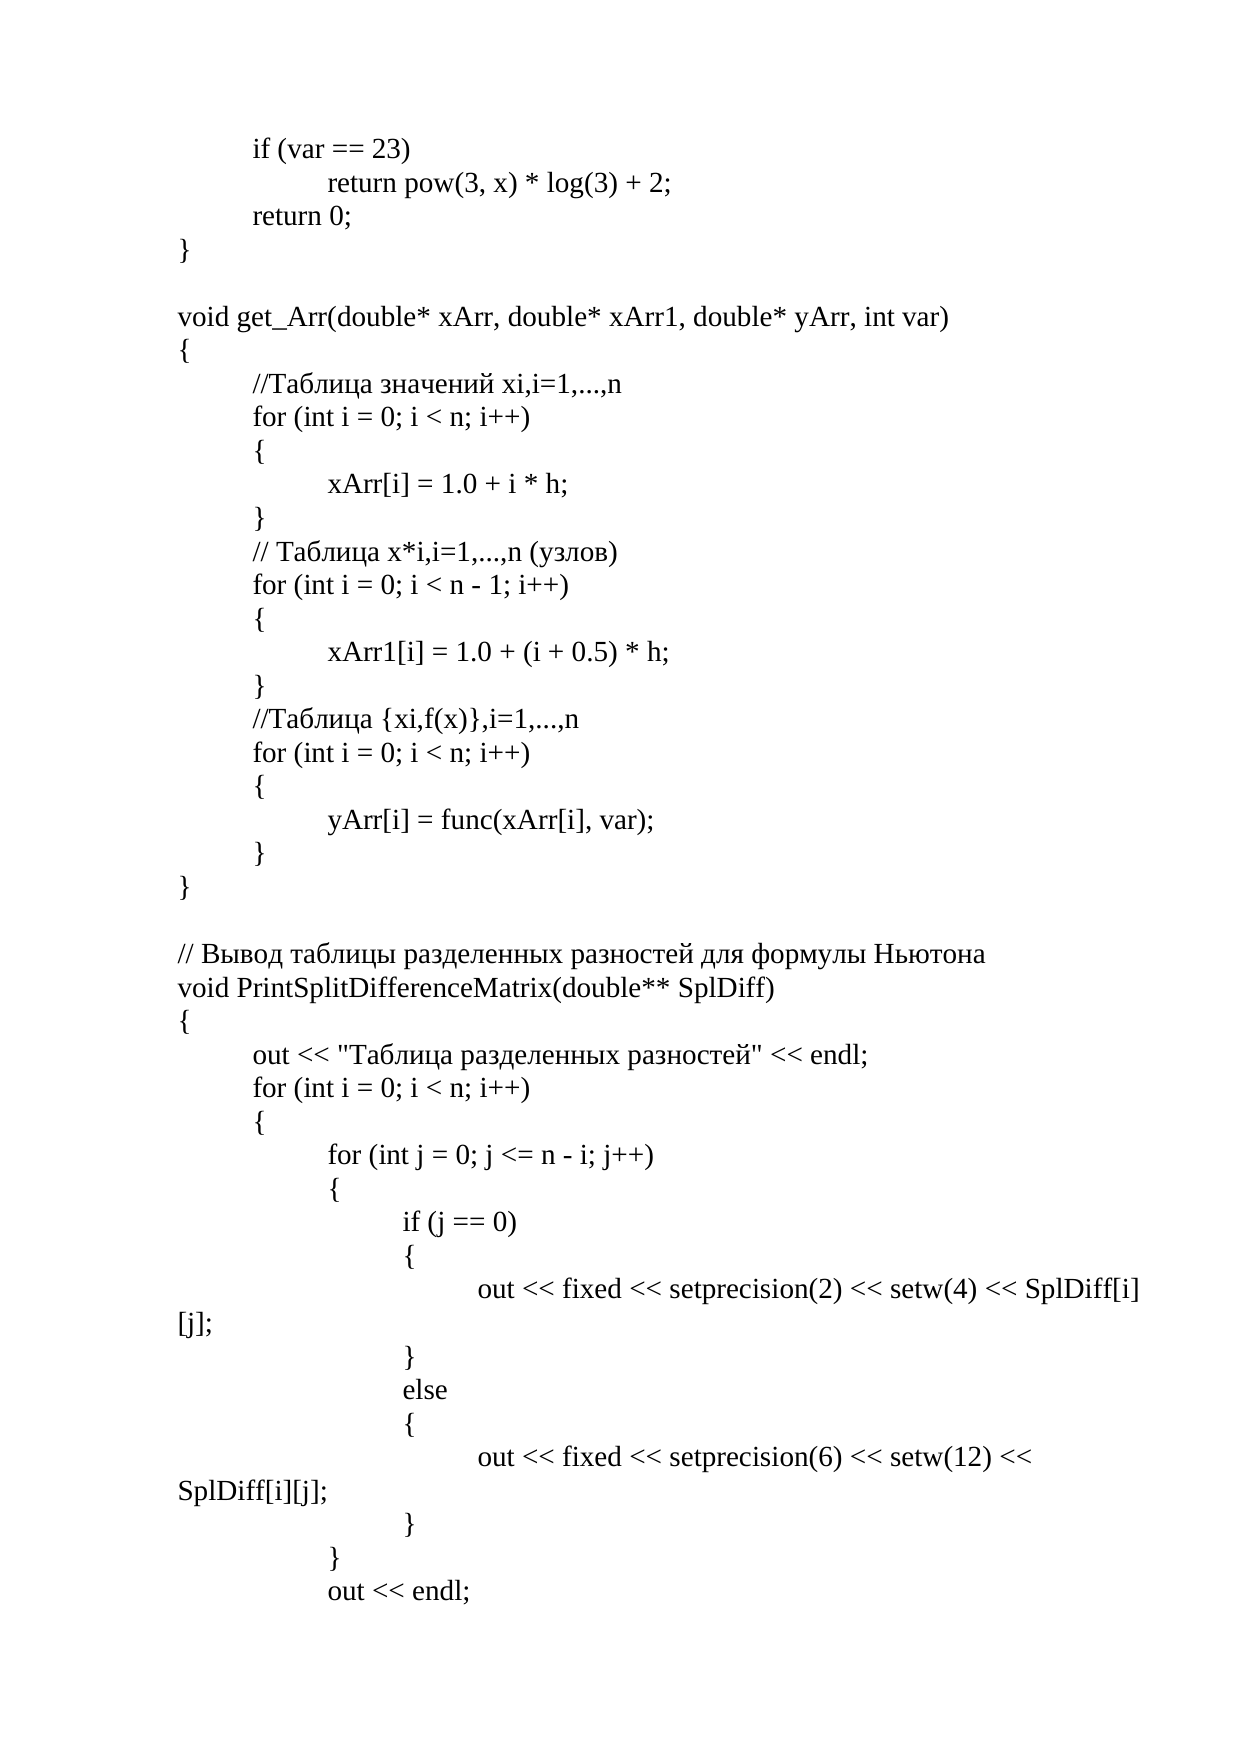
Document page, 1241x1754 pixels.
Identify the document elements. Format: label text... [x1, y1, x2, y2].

text if (j == 0) [177, 1204, 1152, 1238]
text { [177, 601, 1152, 634]
text out << fixed << setprecision(6) << setw(12) << SplDiff[i][j]; [177, 1439, 1152, 1506]
text } [177, 1540, 1152, 1573]
text xArr1[i] = 1.0 + (i + 0.5) * h; [177, 634, 1152, 668]
text out << "Таблица разделенных разностей" << endl; [177, 1037, 1152, 1070]
text if (var == 23) [177, 131, 1152, 165]
text } [177, 668, 1152, 701]
text { [177, 332, 1152, 366]
text out << fixed << setprecision(2) << setw(4) << SplDiff[i][j]; [177, 1272, 1152, 1339]
text // Таблица x*i,i=1,...,n (узлов) [177, 534, 1152, 567]
text xArr[i] = 1.0 + i * h; [177, 467, 1152, 500]
text { [177, 1406, 1152, 1439]
text for (int i = 0; i < n - 1; i++) [177, 567, 1152, 601]
text } [177, 869, 1152, 903]
text return 0; [177, 198, 1152, 232]
text // Вывод таблицы разделенных разностей для формулы Ньютона [177, 936, 1152, 970]
text } [177, 232, 1152, 265]
text for (int j = 0; j <= n - i; j++) [177, 1137, 1152, 1171]
text { [177, 1238, 1152, 1272]
text { [177, 1104, 1152, 1137]
text { [177, 1171, 1152, 1204]
text for (int i = 0; i < n; i++) [177, 399, 1152, 433]
text { [177, 1003, 1152, 1037]
text yArr[i] = func(xArr[i], var); [177, 802, 1152, 836]
text out << endl; [177, 1573, 1152, 1607]
text //Таблица {xi,f(x)},i=1,...,n [177, 701, 1152, 735]
text for (int i = 0; i < n; i++) [177, 735, 1152, 768]
text } [177, 1506, 1152, 1540]
text void get_Arr(double* xArr, double* xArr1, double* yArr, int var) [177, 299, 1152, 332]
text else [177, 1372, 1152, 1406]
text { [177, 768, 1152, 802]
text } [177, 836, 1152, 869]
text } [177, 1339, 1152, 1372]
text void PrintSplitDifferenceMatrix(double** SplDiff) [177, 970, 1152, 1003]
text { [177, 433, 1152, 467]
text for (int i = 0; i < n; i++) [177, 1070, 1152, 1104]
text return pow(3, x) * log(3) + 2; [177, 165, 1152, 198]
text //Таблица значений xi,i=1,...,n [177, 366, 1152, 399]
text } [177, 500, 1152, 534]
